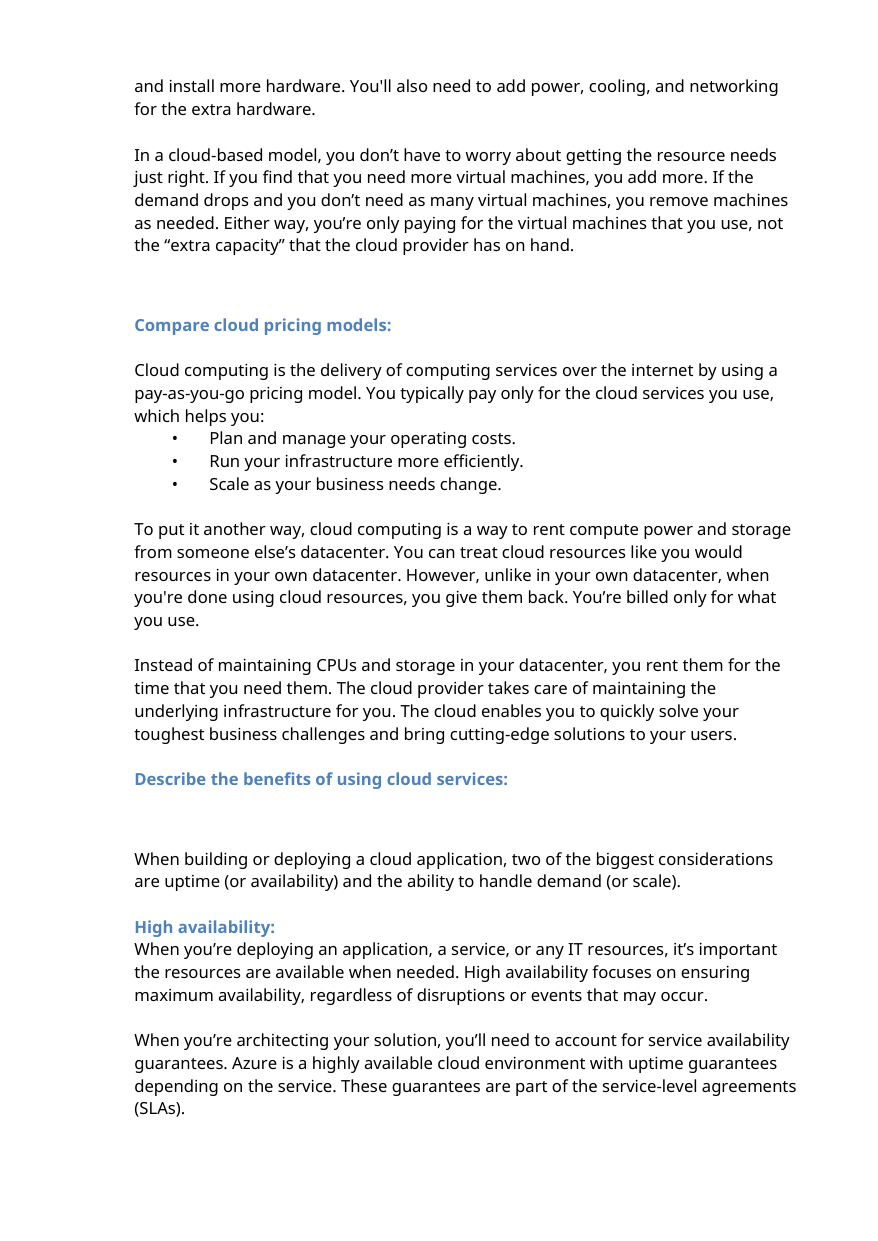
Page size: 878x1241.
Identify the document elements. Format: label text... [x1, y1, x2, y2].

text High availability: [134, 915, 802, 938]
text To put it another way, cloud computing is a way to rent compute power and storage from someone else’s datacenter. You can treat cloud resources like you would resources in your own datacenter. However, unlike in your own datacenter, when you're done using cloud resources, you give them back. You’re billed only for what you use. [134, 518, 802, 631]
list Run your infrastructure more efficiently. [172, 450, 802, 472]
text Cloud computing is the delivery of computing services over the internet by using a pay-as-you-go pricing model. You typically pay only for the cloud services you use, which helps you: [134, 359, 802, 427]
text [134, 75, 802, 120]
text When building or deploying a cloud application, two of the biggest considerations are uptime (or availability) and the ability to handle demand (or scale). [134, 847, 802, 892]
text Instead of maintaining CPUs and storage in your datacenter, you rent them for the time that you need them. The cloud provider takes care of maintaining the underlying infrastructure for you. The cloud enables you to quickly solve your toughest business challenges and bring cutting-edge solutions to your users. [134, 654, 802, 745]
text When you’re deploying an application, a service, or any IT resources, it’s important the resources are available when needed. High availability focuses on ensuring maximum availability, regardless of disruptions or events that may occur. [134, 938, 802, 1006]
text When you’re architecting your solution, you’ll need to account for service availability guarantees. Azure is a highly available cloud environment with uptime guarantees depending on the service. These guarantees are part of the service-level agreements (SLAs). [134, 1029, 802, 1119]
text Describe the benefits of using cloud services: [134, 768, 802, 790]
text Compare cloud pricing models: [134, 313, 802, 336]
list Scale as your business needs change. [172, 472, 802, 495]
list Plan and manage your operating costs. [172, 427, 802, 450]
text In a cloud-based model, you don’t have to worry about getting the resource needs just right. If you find that you need more virtual machines, you add more. If the demand drops and you don’t need as many virtual machines, you remove machines as needed. Either way, you’re only paying for the virtual machines that you use, not the “extra capacity” that the cloud provider has on hand. [134, 143, 802, 257]
